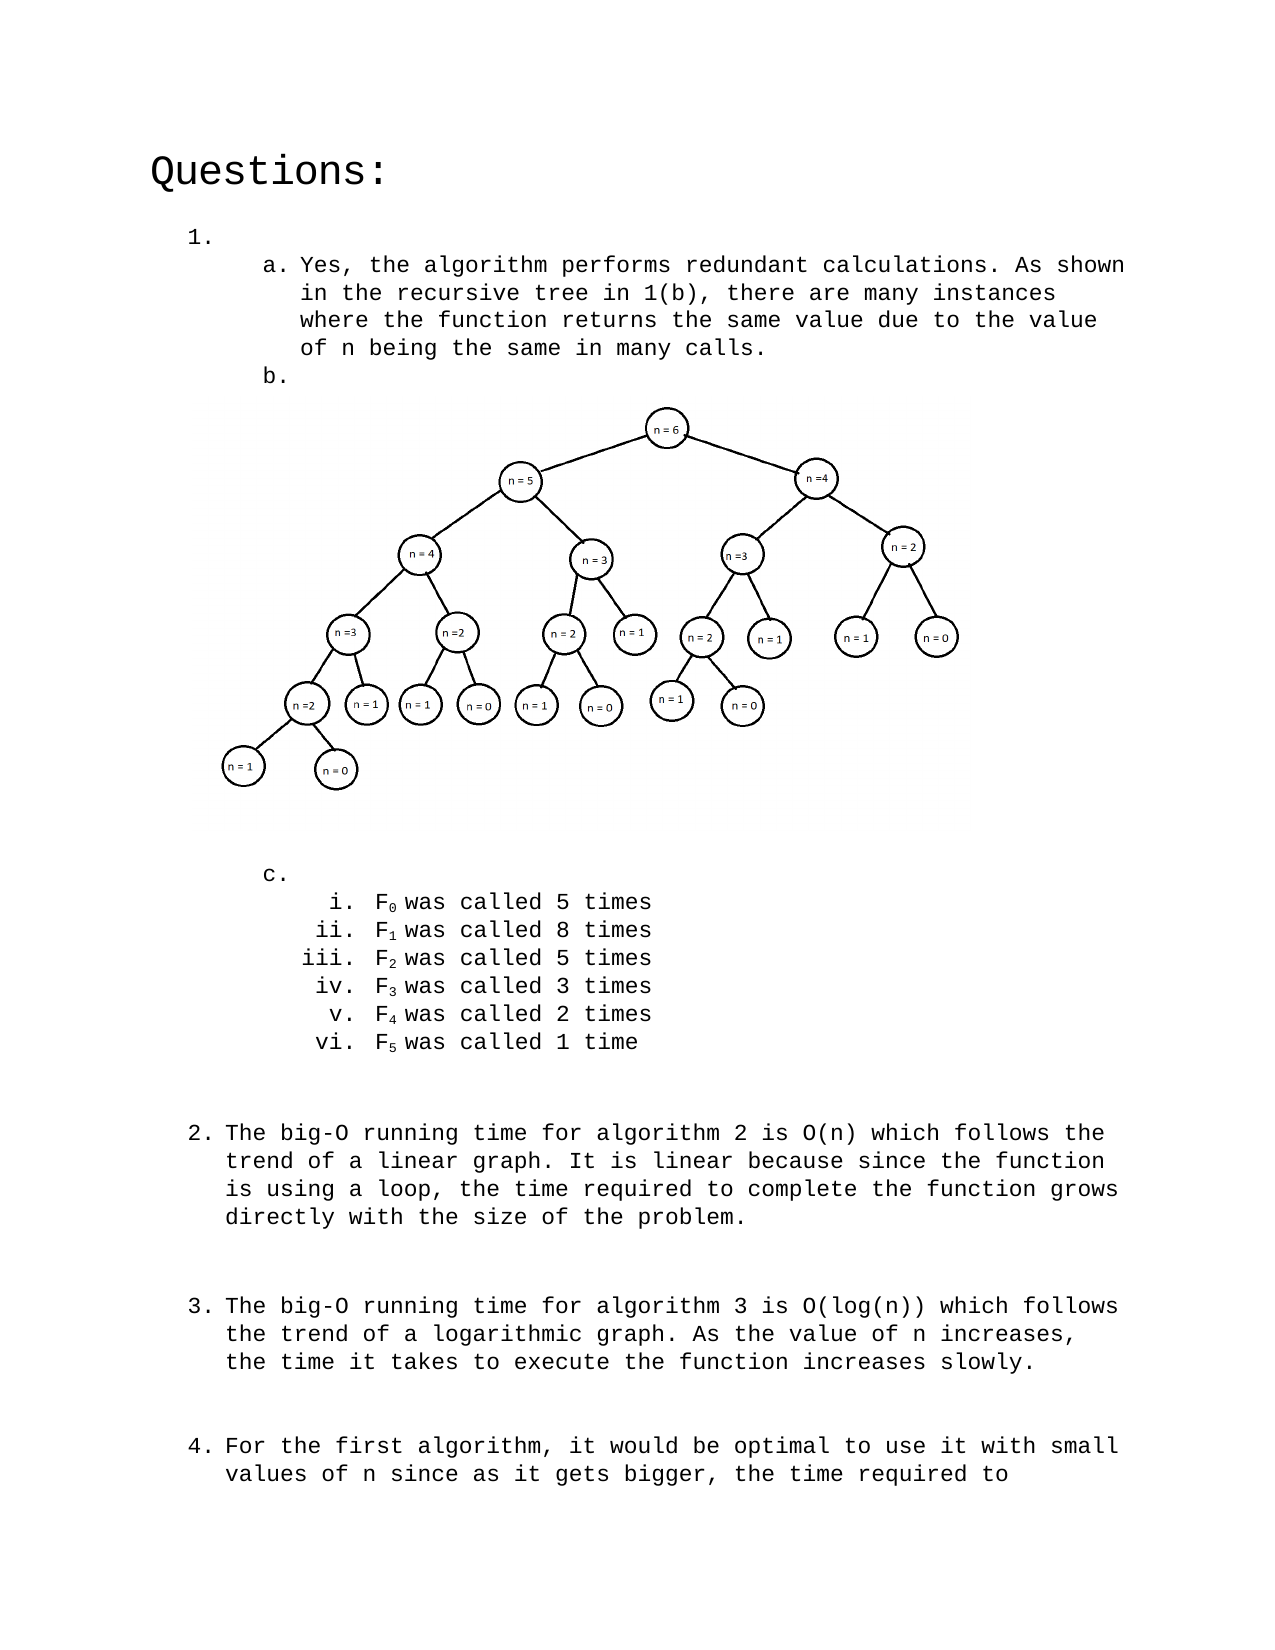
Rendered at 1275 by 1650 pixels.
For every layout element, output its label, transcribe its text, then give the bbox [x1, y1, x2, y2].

list F5 was called 1 time [356, 1030, 1125, 1056]
list F0 was called 5 times [356, 891, 1125, 916]
list F4 was called 2 times [356, 1002, 1125, 1028]
list The big-O running time for algorithm 3 is O(log(n)) which follows the trend of a logarithmic graph. As the value of n increases, the time it takes to execute the function increases slowly. [187, 1294, 1125, 1376]
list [187, 1434, 1125, 1488]
list Yes, the algorithm performs redundant calculations. As shown in the recursive tree in 1(b), there are many instances where the function returns the same value due to the value of n being the same in many calls. [262, 253, 1125, 363]
list F1 was called 8 times [356, 918, 1125, 944]
title Questions: [150, 150, 1125, 197]
list The big-O running time for algorithm 2 is O(n) which follows the trend of a linear graph. It is linear because since the function is using a loop, the time required to complete the function grows directly with the size of the problem. [187, 1122, 1125, 1231]
picture [192, 396, 971, 831]
list F2 was called 5 times [356, 946, 1125, 972]
list F3 was called 3 times [356, 974, 1125, 1000]
